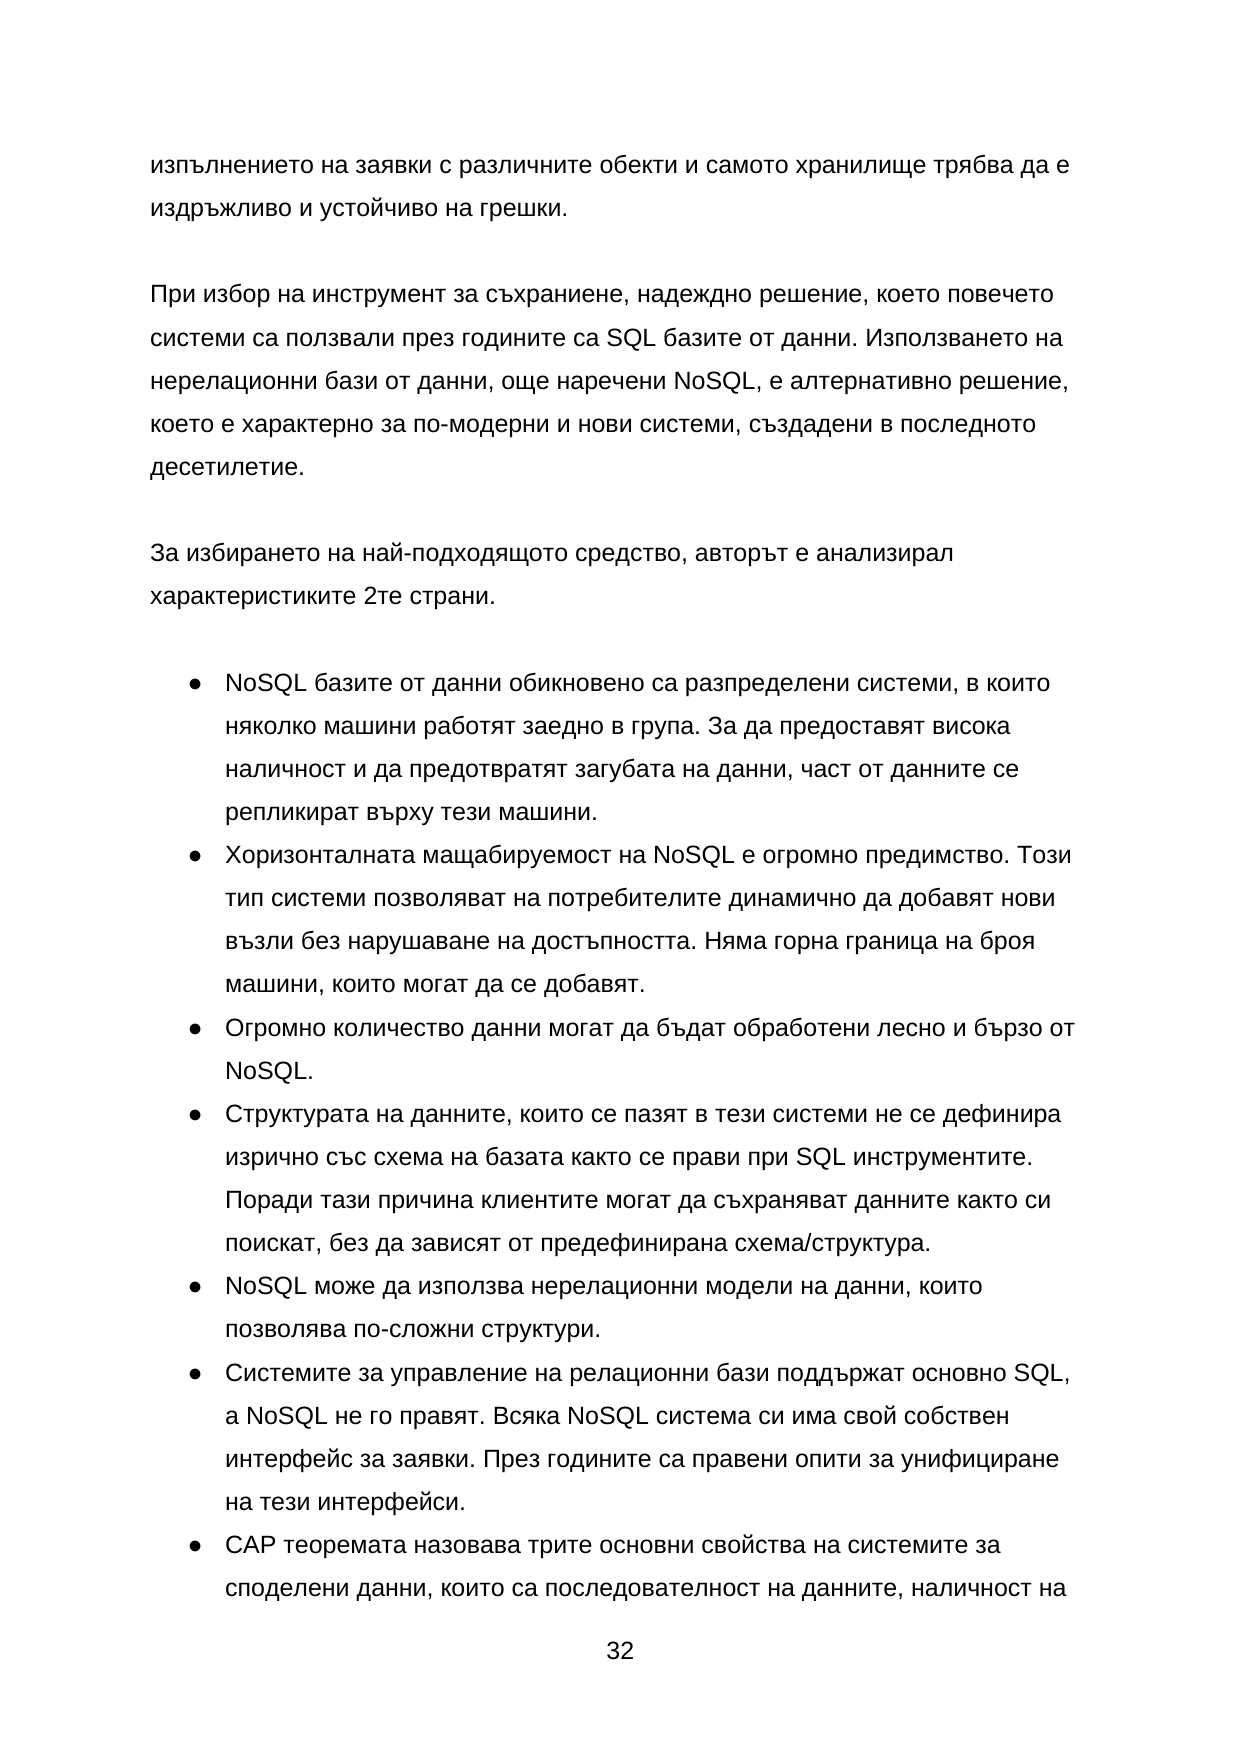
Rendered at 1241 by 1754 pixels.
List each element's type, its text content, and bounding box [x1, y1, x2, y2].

text За избирането на най-подходящото средство, авторът е анализирал характеристиките 2те страни. [150, 538, 1090, 610]
text При избор на инструмент за съхраниене, надеждно решение, което повечето системи са ползвали през годините са SQL базите от данни. Използването на нерелационни бази от данни, още наречени NoSQL, е алтернативно решение, което е характерно за по-модерни и нови системи, създадени в последното десетилетие. [150, 279, 1090, 481]
list Хоризонталната мащабируемост на NoSQL е огромно предимство. Този тип системи позволяват на потребителите динамично да добавят нови възли без нарушаване на достъпността. Няма горна граница на броя машини, които могат да се добавят. [187, 840, 1090, 998]
list NoSQL може да използва нерелационни модели на данни, които позволява по-сложни структури. [187, 1271, 1090, 1343]
list Огромно количество данни могат да бъдат обработени лесно и бързо от NoSQL. [187, 1012, 1090, 1084]
list NoSQL базите от данни обикновено са разпределени системи, в които няколко машини работят заедно в група. За да предоставят висока наличност и да предотвратят загубата на данни, част от данните се репликират върху тези машини. [187, 667, 1090, 826]
